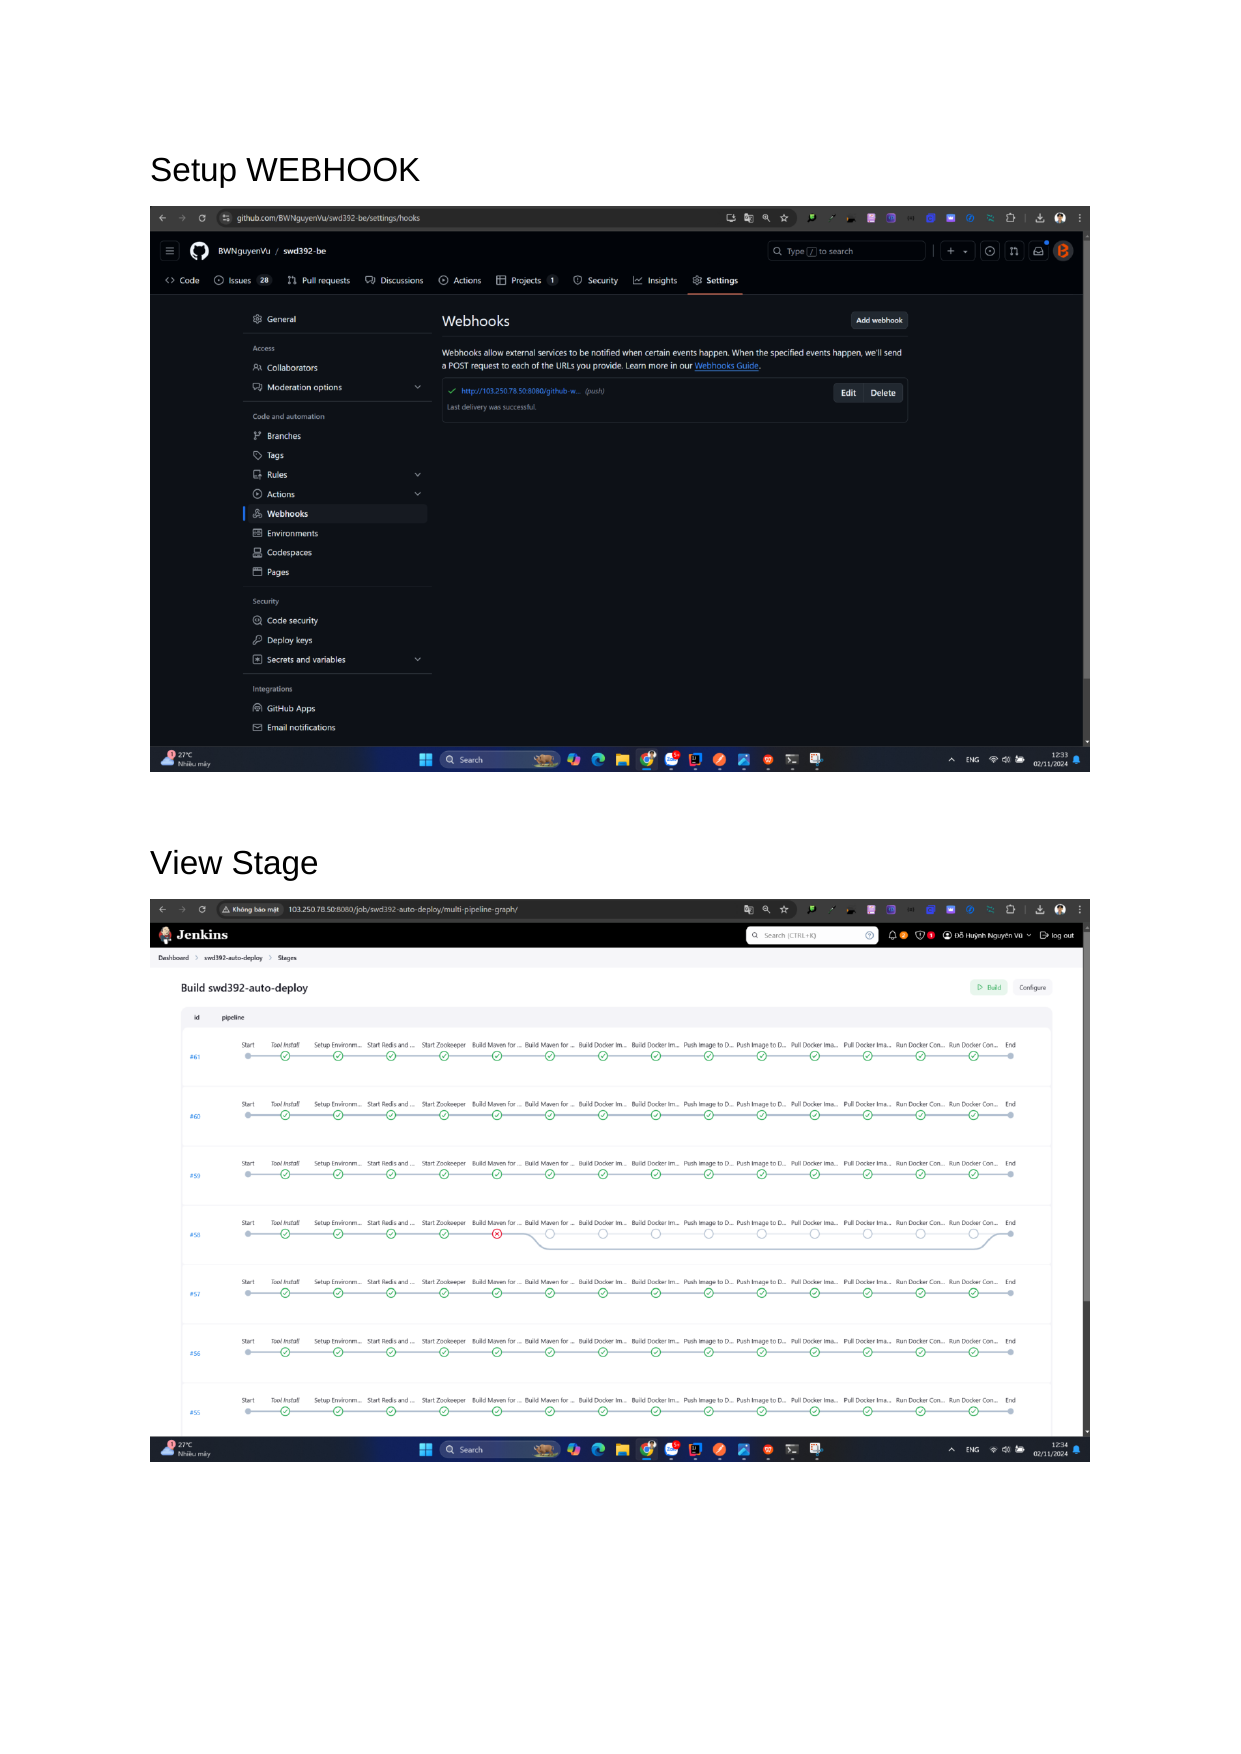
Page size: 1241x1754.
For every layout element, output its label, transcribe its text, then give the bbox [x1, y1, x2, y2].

picture [150, 899, 1090, 1462]
subtitle Setup WEBHOOK [150, 150, 1090, 188]
subtitle View Stage [150, 843, 1090, 881]
picture [150, 206, 1090, 772]
